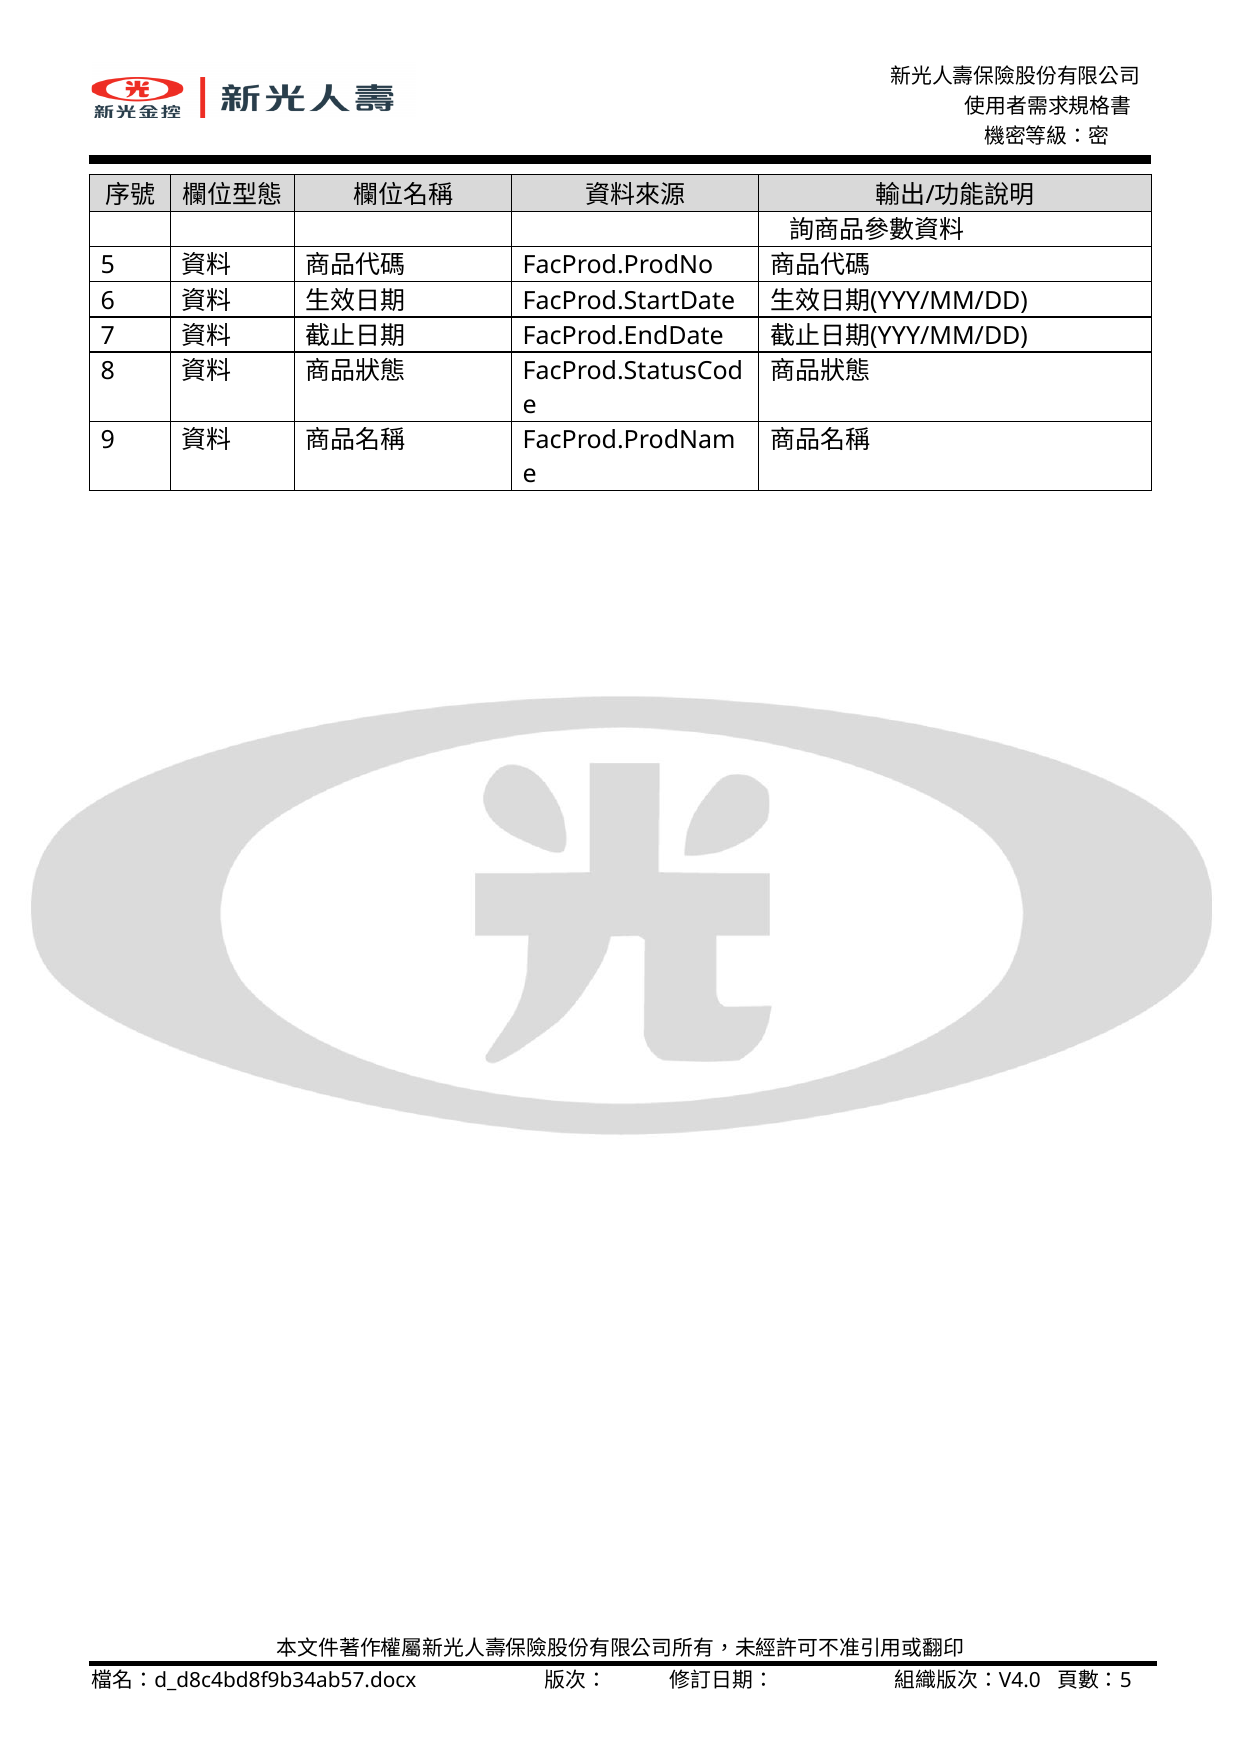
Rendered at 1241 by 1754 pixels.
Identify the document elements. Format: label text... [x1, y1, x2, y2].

table_cell 商品名稱 [295, 422, 511, 490]
table_cell 5 [90, 247, 170, 281]
table_cell 資料 [171, 318, 294, 351]
table_cell 1.查詢當筆商品參數資料,連結至【L2101商品參數維護】，供查詢商品參數資料 [759, 212, 1151, 246]
table_cell 資料 [171, 282, 294, 316]
table_cell 商品代碼 [295, 247, 511, 281]
table_cell [512, 212, 758, 246]
table_cell FacProd.EndDate [512, 318, 758, 351]
table_cell 截止日期 [295, 318, 511, 351]
table_cell 生效日期(YYY/MM/DD) [759, 282, 1151, 316]
table_cell 4 [90, 212, 170, 246]
picture [91, 61, 417, 118]
table_header 資料來源 [512, 175, 758, 211]
table_cell 資料 [171, 422, 294, 490]
table_cell 商品代碼 [759, 247, 1151, 281]
table_cell FacProd.ProdName [512, 422, 758, 490]
table_header 欄位型態 [171, 175, 294, 211]
table_cell 查詢 [295, 212, 511, 246]
table_cell 商品狀態 [295, 353, 511, 421]
table_cell 生效日期 [295, 282, 511, 316]
table_cell FacProd.ProdNo [512, 247, 758, 281]
table_cell 8 [90, 353, 170, 421]
table_cell 商品狀態 [759, 353, 1151, 421]
table_cell 資料 [171, 353, 294, 421]
table_header 輸出/功能說明 [759, 175, 1151, 211]
table_cell 資料 [171, 247, 294, 281]
table_cell 商品名稱 [759, 422, 1151, 490]
picture [25, 688, 1215, 1141]
table_cell 7 [90, 318, 170, 351]
table_cell 9 [90, 422, 170, 490]
table_header 序號 [90, 175, 170, 211]
table_cell 6 [90, 282, 170, 316]
table_cell FacProd.StatusCode [512, 353, 758, 421]
table_cell 按鈕 [171, 212, 294, 246]
table_cell 截止日期(YYY/MM/DD) [759, 318, 1151, 351]
table_header 欄位名稱 [295, 175, 511, 211]
table_cell FacProd.StartDate [512, 282, 758, 316]
